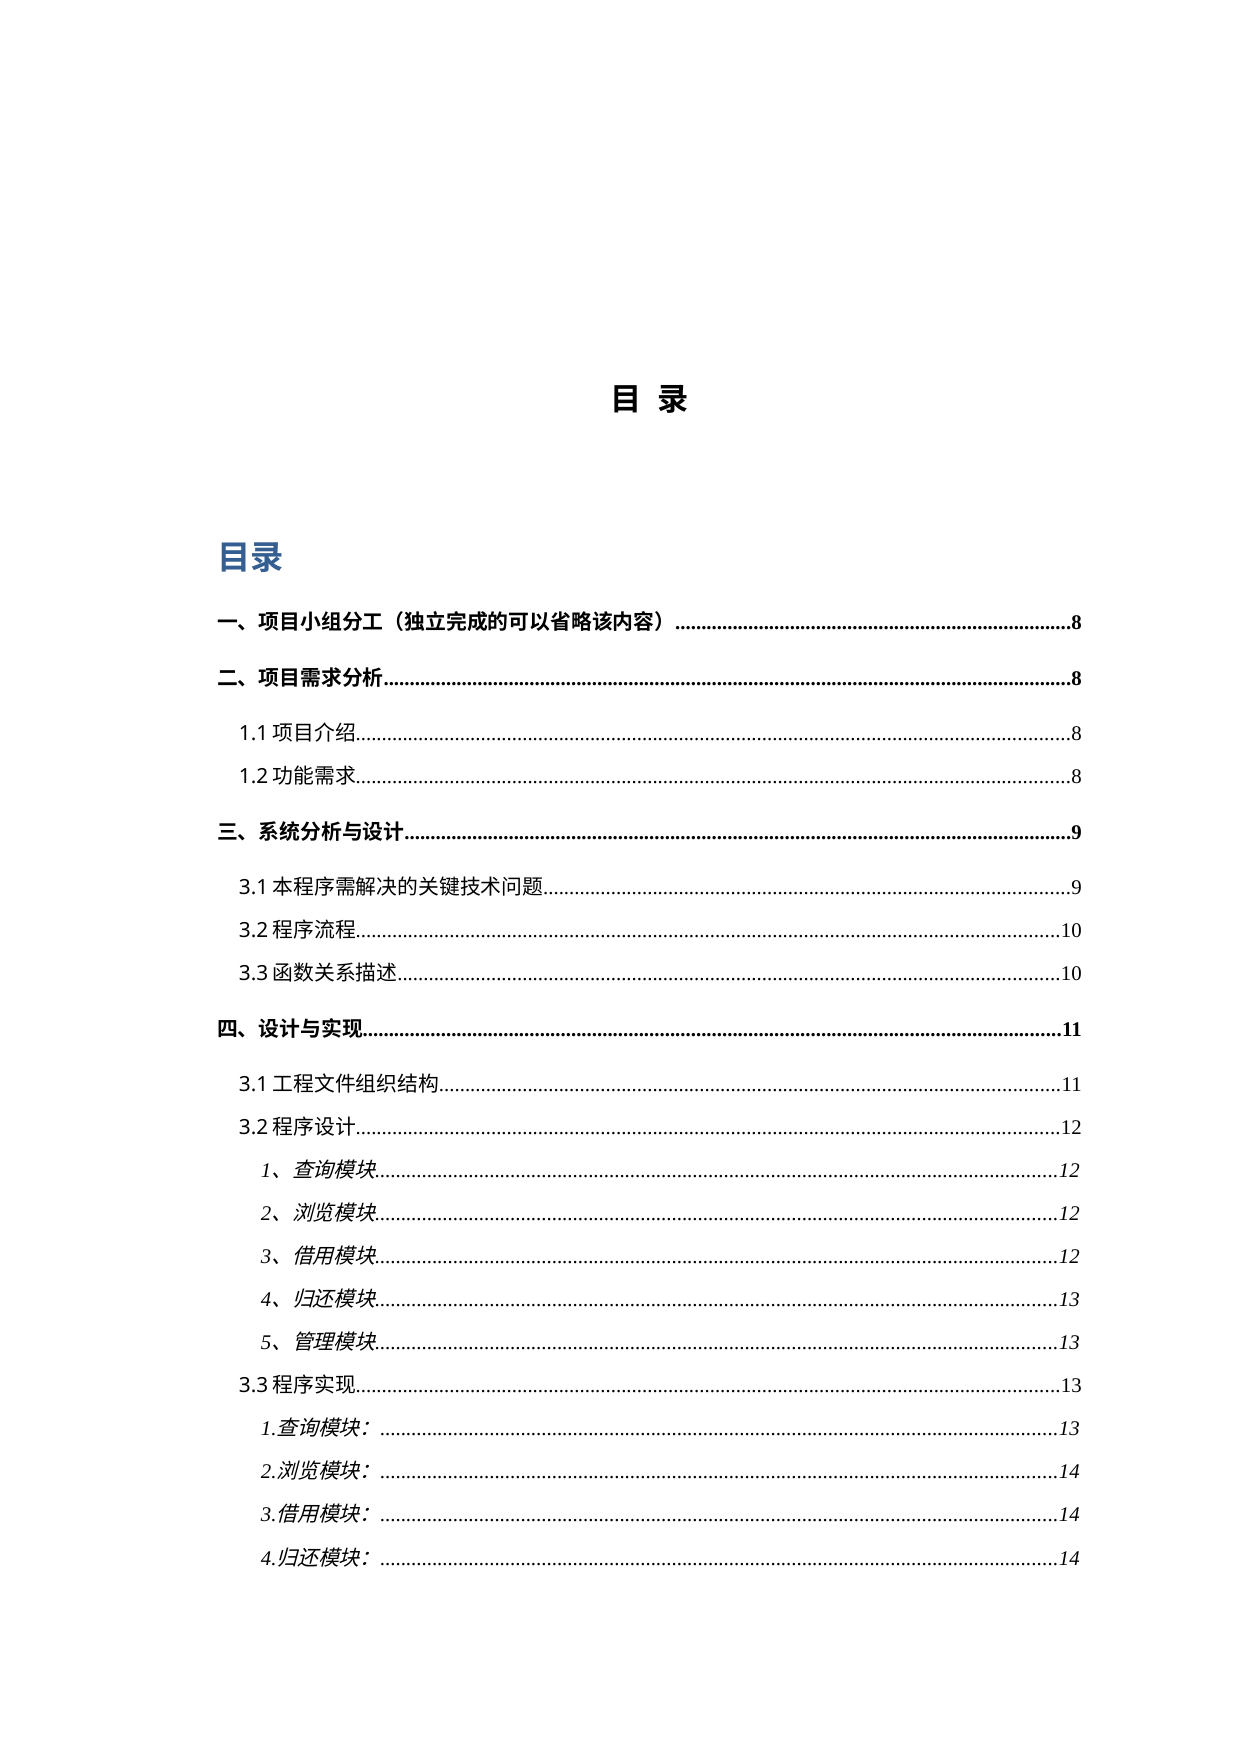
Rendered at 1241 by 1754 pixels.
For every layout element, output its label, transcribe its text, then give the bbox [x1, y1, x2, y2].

text 目 录 [217, 364, 1082, 429]
